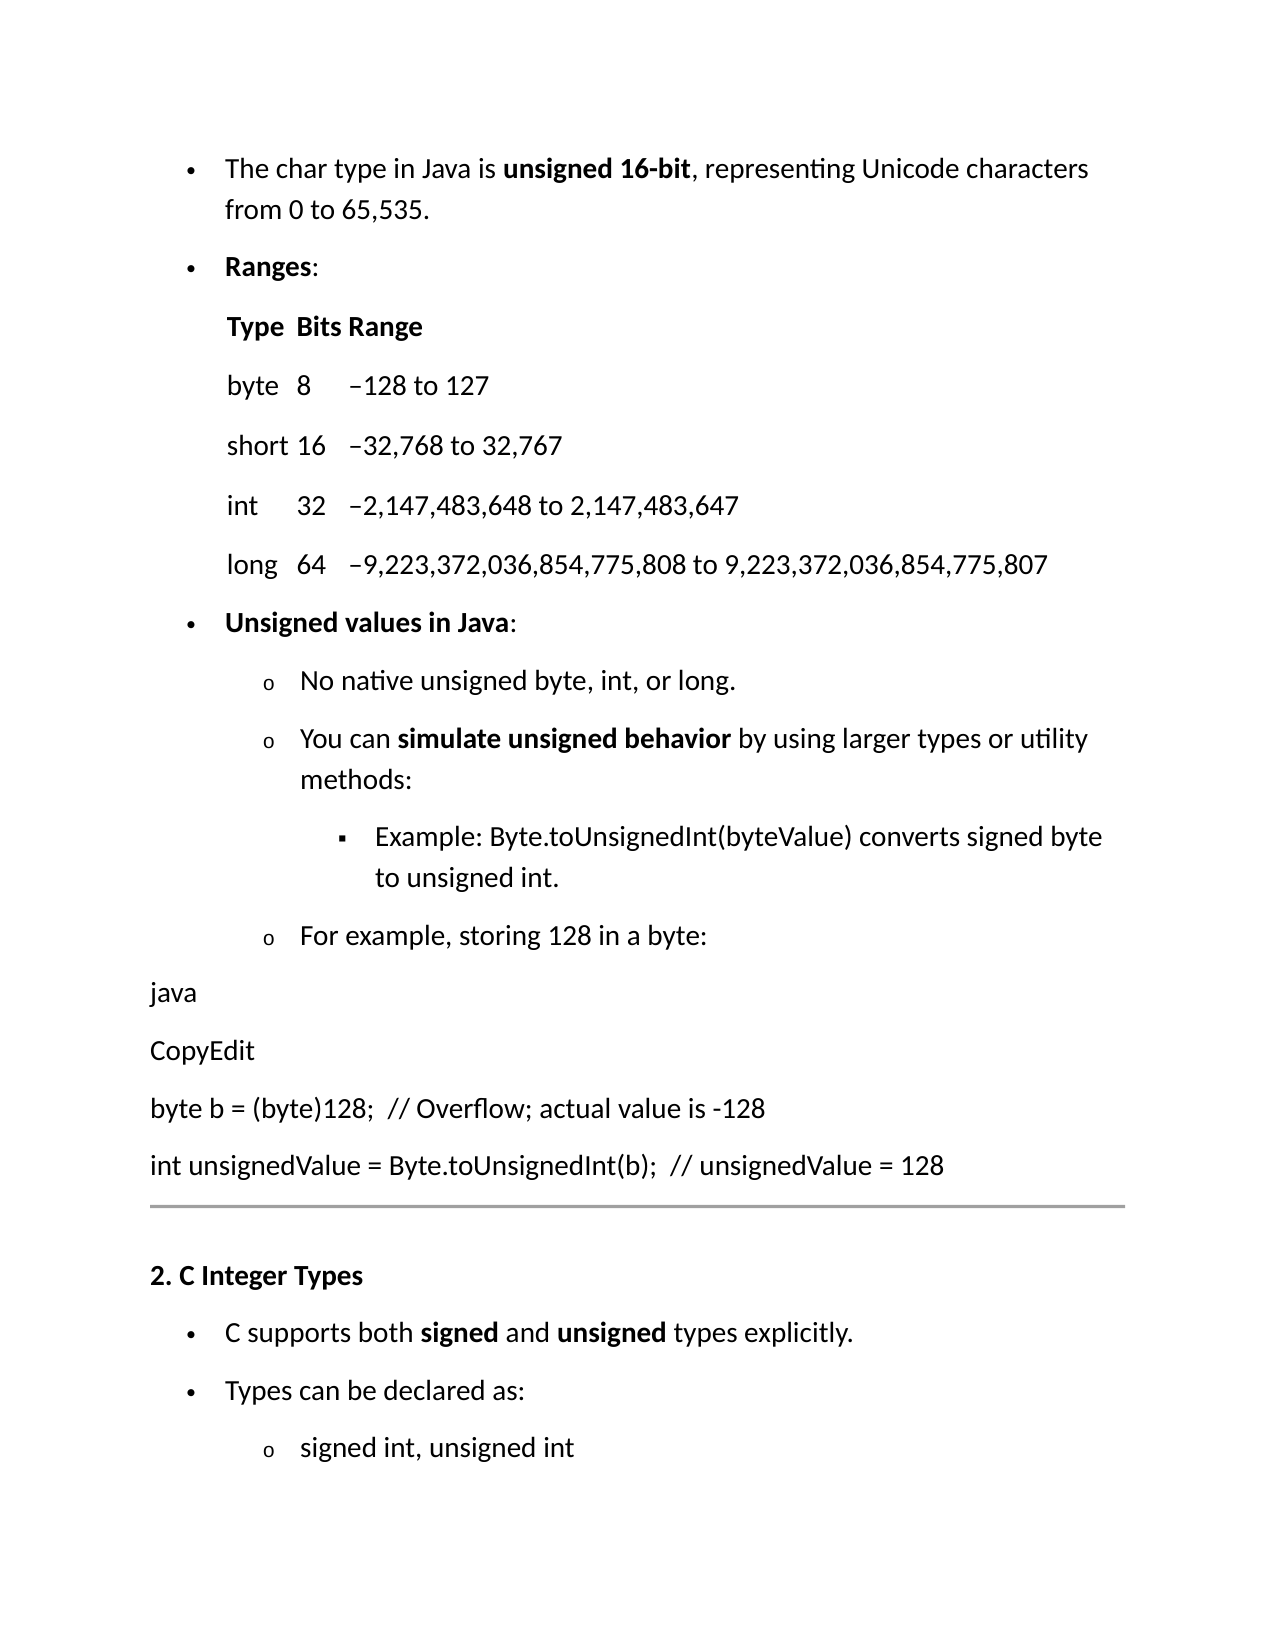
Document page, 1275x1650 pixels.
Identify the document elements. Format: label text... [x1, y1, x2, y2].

list You can simulate unsigned behavior by using larger types or utility methods: [262, 720, 1125, 796]
table_cell byte [225, 366, 295, 426]
table_cell 8 [295, 366, 346, 426]
text int unsignedValue = Byte.toUnsignedInt(b); // unsignedValue = 128 [150, 1147, 1125, 1183]
table_cell –9,223,372,036,854,775,808 to 9,223,372,036,854,775,807 [346, 545, 1056, 604]
table_cell short [225, 426, 295, 485]
table_cell int [225, 485, 295, 545]
list Ranges: [187, 248, 1125, 284]
list Unsigned values in Java: [187, 604, 1125, 640]
table_cell 64 [295, 545, 346, 604]
list Example: Byte.toUnsignedInt(byteValue) converts signed byte to unsigned int. [337, 818, 1125, 895]
list C supports both signed and unsigned types explicitly. [187, 1314, 1125, 1350]
list Types can be declared as: [187, 1372, 1125, 1407]
table_cell –128 to 127 [346, 366, 1056, 426]
table_header Bits [295, 306, 346, 366]
table_cell 16 [295, 426, 346, 485]
text CopyEdit [150, 1032, 1125, 1068]
table_header Type [225, 306, 295, 366]
table_cell long [225, 545, 295, 604]
list For example, storing 128 in a byte: [262, 917, 1125, 952]
table_cell –2,147,483,648 to 2,147,483,647 [346, 485, 1056, 545]
table_cell 32 [295, 485, 346, 545]
list The char type in Java is unsigned 16-bit, representing Unicode characters from 0 to 65,535. [187, 150, 1125, 227]
table_cell –32,768 to 32,767 [346, 426, 1056, 485]
text byte b = (byte)128; // Overflow; actual value is -128 [150, 1090, 1125, 1125]
list No native unsigned byte, int, or long. [262, 662, 1125, 698]
text 2. C Integer Types [150, 1257, 1125, 1292]
table_header Range [346, 306, 1056, 366]
list signed int, unsigned int [262, 1429, 1125, 1465]
text java [150, 974, 1125, 1010]
